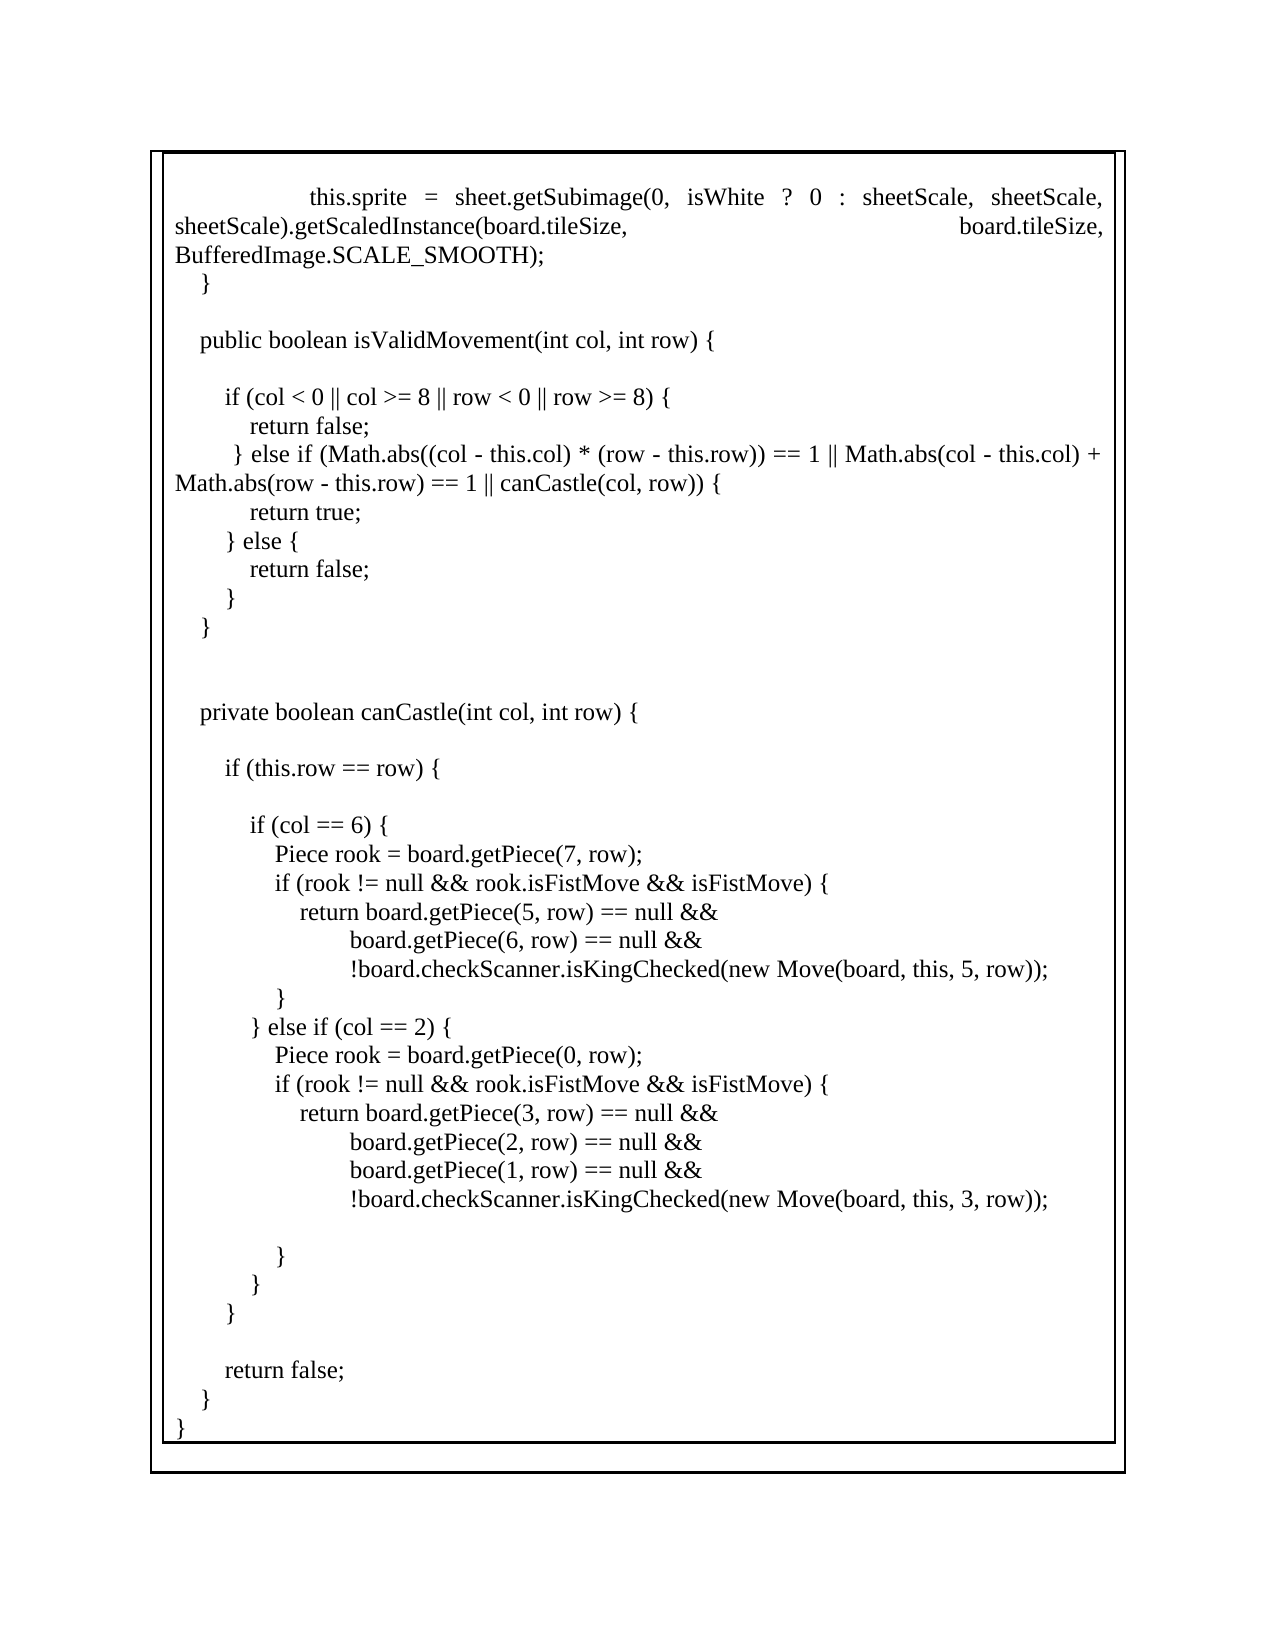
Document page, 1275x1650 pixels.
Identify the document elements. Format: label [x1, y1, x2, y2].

table_header [152, 152, 1124, 1471]
